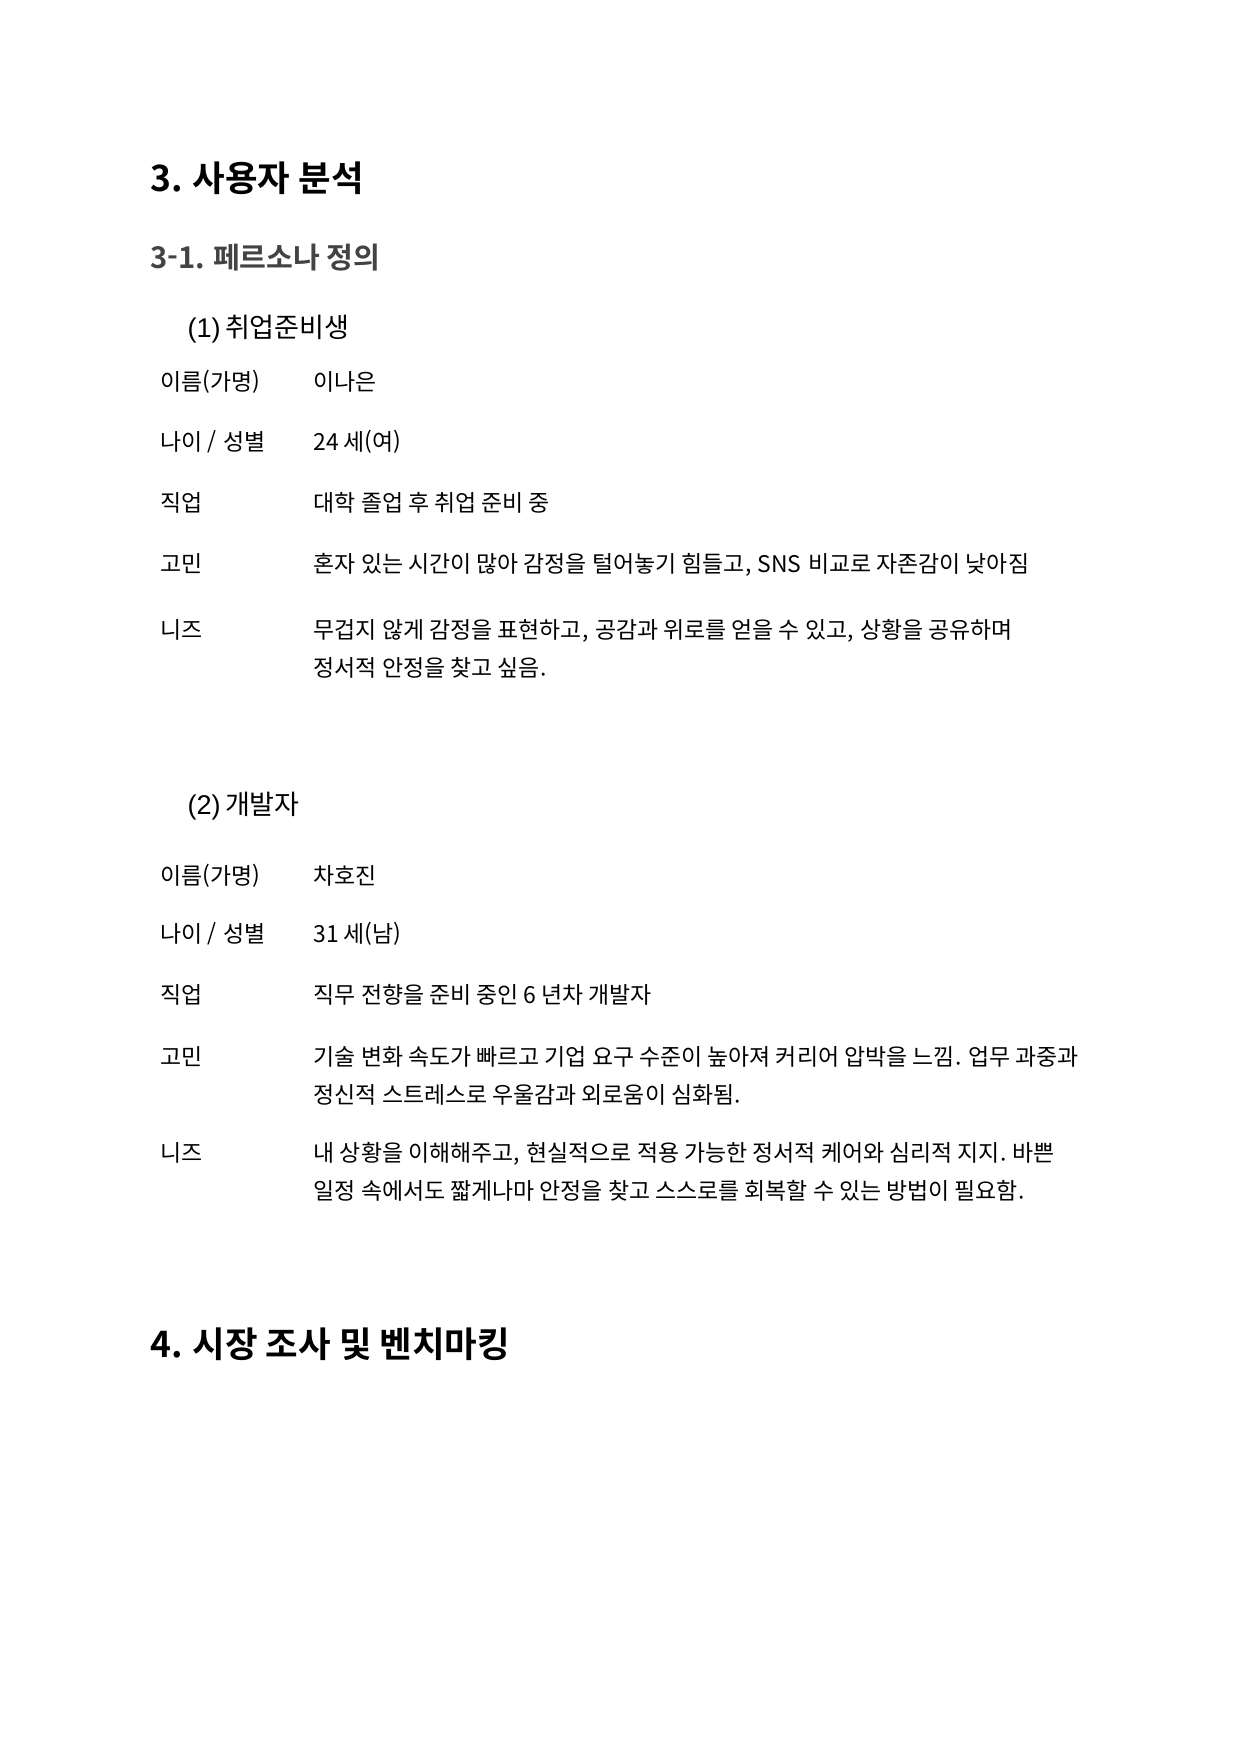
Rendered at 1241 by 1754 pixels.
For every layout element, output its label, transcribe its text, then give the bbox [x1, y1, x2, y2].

table_cell 무겁지 않게 감정을 표현하고, 공감과 위로를 얻을 수 있고, 상황을 공유하며 정서적 안정을 찾고 싶음. [303, 602, 1091, 698]
table_cell 니즈 [150, 1124, 303, 1220]
text 3. 사용자 분석 [150, 150, 1090, 201]
table_cell 직업 [150, 475, 303, 536]
subtitle 취업준비생 [187, 306, 1090, 345]
text 4. 시장 조사 및 벤치마킹 [150, 1317, 1090, 1368]
table_cell 고민 [150, 1028, 303, 1124]
subtitle 3-1. 페르소나 정의 [150, 234, 1090, 277]
table_cell 24세(여) [303, 413, 1091, 474]
table_cell 대학 졸업 후 취업 준비 중 [303, 475, 1091, 536]
table_cell 나이 / 성별 [150, 905, 303, 967]
table_header 이나은 [303, 354, 1091, 413]
table_cell 31세(남) [303, 905, 1091, 967]
table_cell 직업 [150, 967, 303, 1028]
table_cell 나이 / 성별 [150, 413, 303, 474]
table_cell 혼자 있는 시간이 많아 감정을 털어놓기 힘들고, SNS 비교로 자존감이 낮아짐 [303, 536, 1091, 602]
table_header 이름(가명) [150, 354, 303, 413]
table_cell 고민 [150, 536, 303, 602]
list 개발자 [187, 783, 1090, 822]
table_cell 직무 전향을 준비 중인 6년차 개발자 [303, 967, 1091, 1028]
table_cell 기술 변화 속도가 빠르고 기업 요구 수준이 높아져 커리어 압박을 느낌. 업무 과중과 정신적 스트레스로 우울감과 외로움이 심화됨. [303, 1028, 1091, 1124]
table_cell 내 상황을 이해해주고, 현실적으로 적용 가능한 정서적 케어와 심리적 지지. 바쁜 일정 속에서도 짧게나마 안정을 찾고 스스로를 회복할 수 있는 방법이 필요함. [303, 1124, 1091, 1220]
table_cell 니즈 [150, 602, 303, 698]
table_header 차호진 [303, 847, 1091, 905]
table_header 이름(가명) [150, 847, 303, 905]
